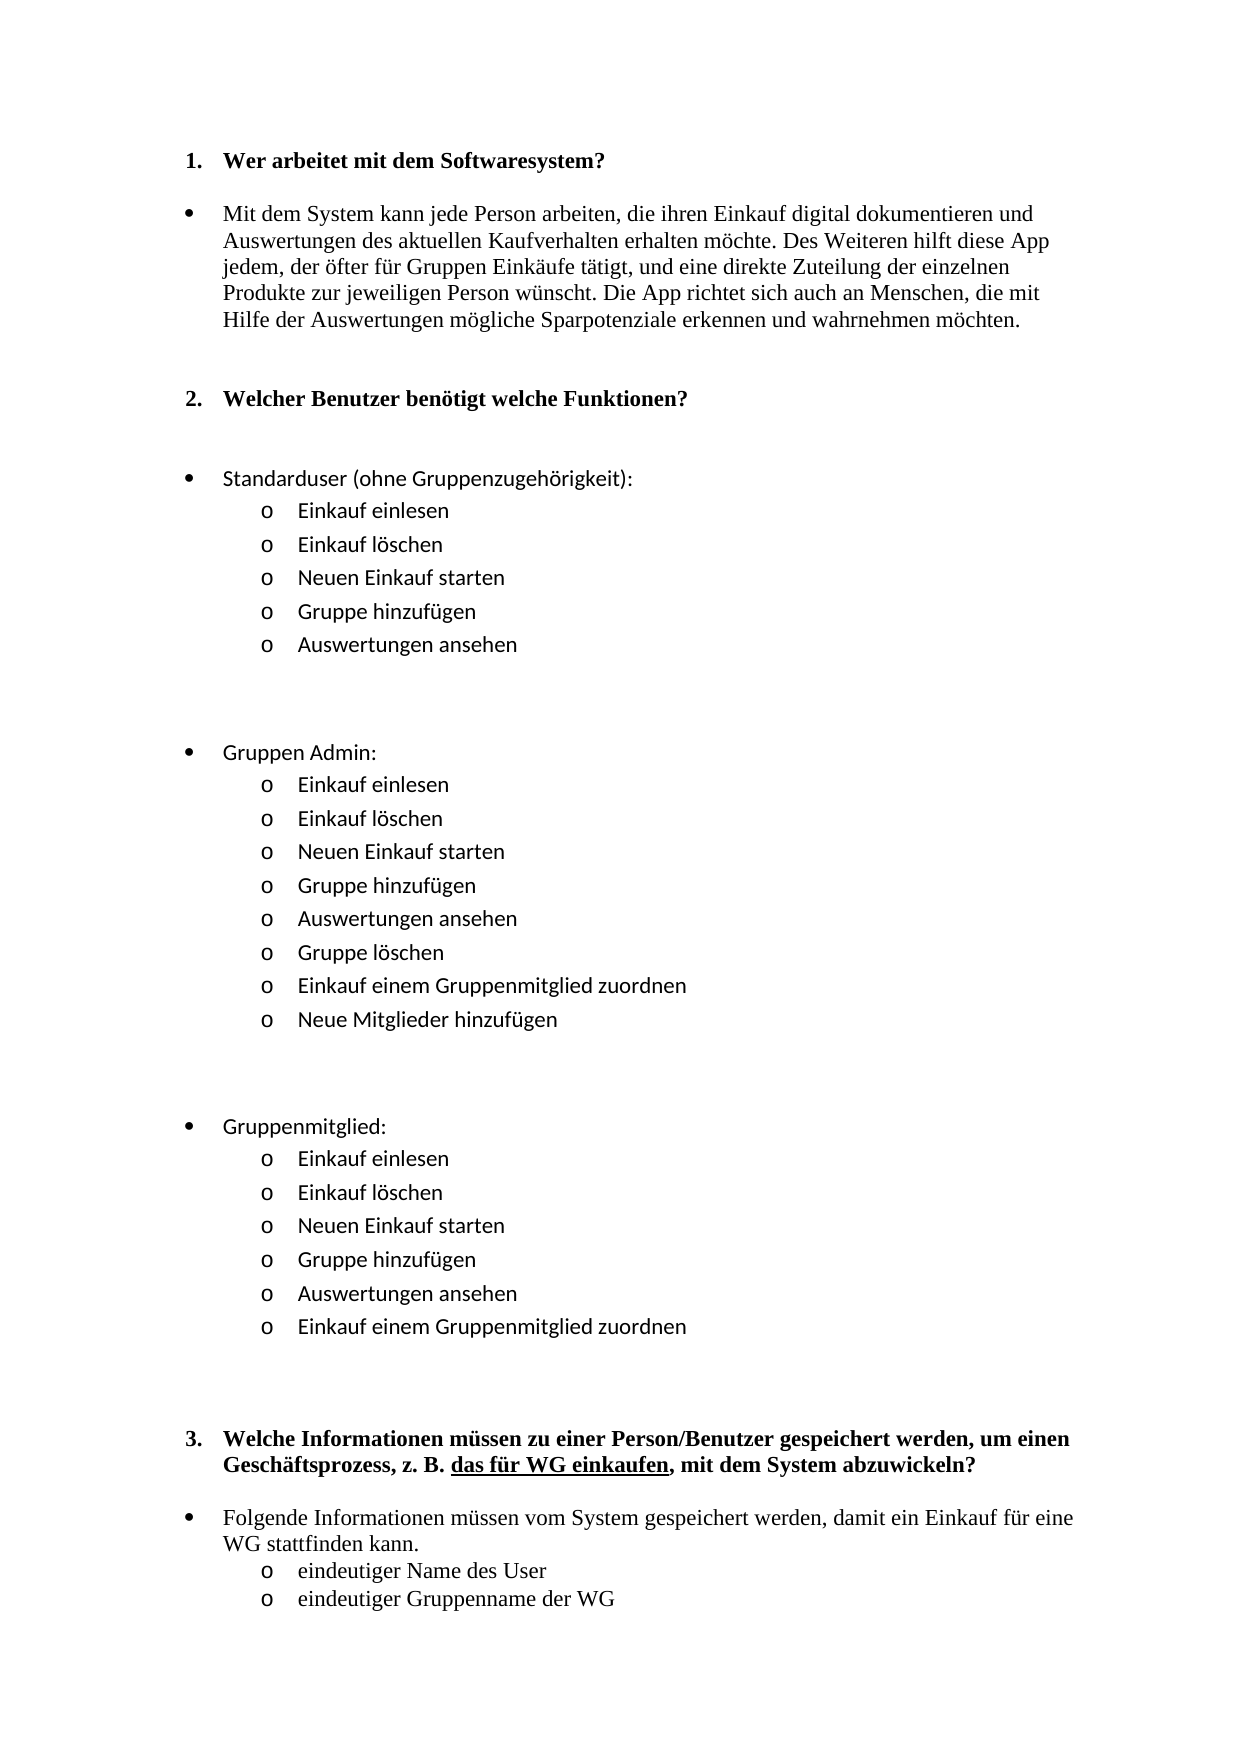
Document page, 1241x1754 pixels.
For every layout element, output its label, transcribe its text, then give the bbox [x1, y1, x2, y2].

list Folgende Informationen müssen vom System gespeichert werden, damit ein Einkauf für eine WG stattfinden kann. [185, 1504, 1093, 1557]
list Standarduser (ohne Gruppenzugehörigkeit): [185, 464, 1093, 492]
list Neuen Einkauf starten [260, 1212, 1093, 1241]
list Einkauf einem Gruppenmitglied zuordnen [260, 1312, 1093, 1341]
list Auswertungen ansehen [260, 631, 1093, 660]
list Gruppe hinzufügen [260, 597, 1093, 626]
list eindeutiger Name des User [260, 1557, 1093, 1585]
list Einkauf einem Gruppenmitglied zuordnen [260, 971, 1093, 1001]
list Gruppen Admin: [185, 738, 1093, 766]
list Gruppenmitglied: [185, 1112, 1093, 1140]
list Mit dem System kann jede Person arbeiten, die ihren Einkauf digital dokumentieren und Auswertungen des aktuellen Kaufverhalten erhalten möchte. Des Weiteren hilft diese App jedem, der öfter für Gruppen Einkäufe tätigt, und eine direkte Zuteilung der einzelnen Produkte zur jeweiligen Person wünscht. Die App richtet sich auch an Menschen, die mit Hilfe der Auswertungen mögliche Sparpotenziale erkennen und wahrnehmen möchten. [185, 200, 1093, 332]
list Wer arbeitet mit dem Softwaresystem? [185, 148, 1093, 174]
list Einkauf löschen [260, 530, 1093, 559]
list Gruppe hinzufügen [260, 871, 1093, 900]
list Welcher Benutzer benötigt welche Funktionen? [185, 385, 1093, 411]
list Einkauf löschen [260, 804, 1093, 833]
list eindeutiger Gruppenname der WG [260, 1585, 1093, 1613]
list Gruppe löschen [260, 938, 1093, 967]
list Gruppe hinzufügen [260, 1245, 1093, 1274]
list Einkauf einlesen [260, 496, 1093, 526]
list Auswertungen ansehen [260, 1279, 1093, 1308]
list Einkauf einlesen [260, 770, 1093, 799]
list Neuen Einkauf starten [260, 837, 1093, 866]
list Neue Mitglieder hinzufügen [260, 1005, 1093, 1034]
list Auswertungen ansehen [260, 904, 1093, 933]
list Neuen Einkauf starten [260, 563, 1093, 593]
list Einkauf einlesen [260, 1144, 1093, 1174]
list Einkauf löschen [260, 1178, 1093, 1207]
